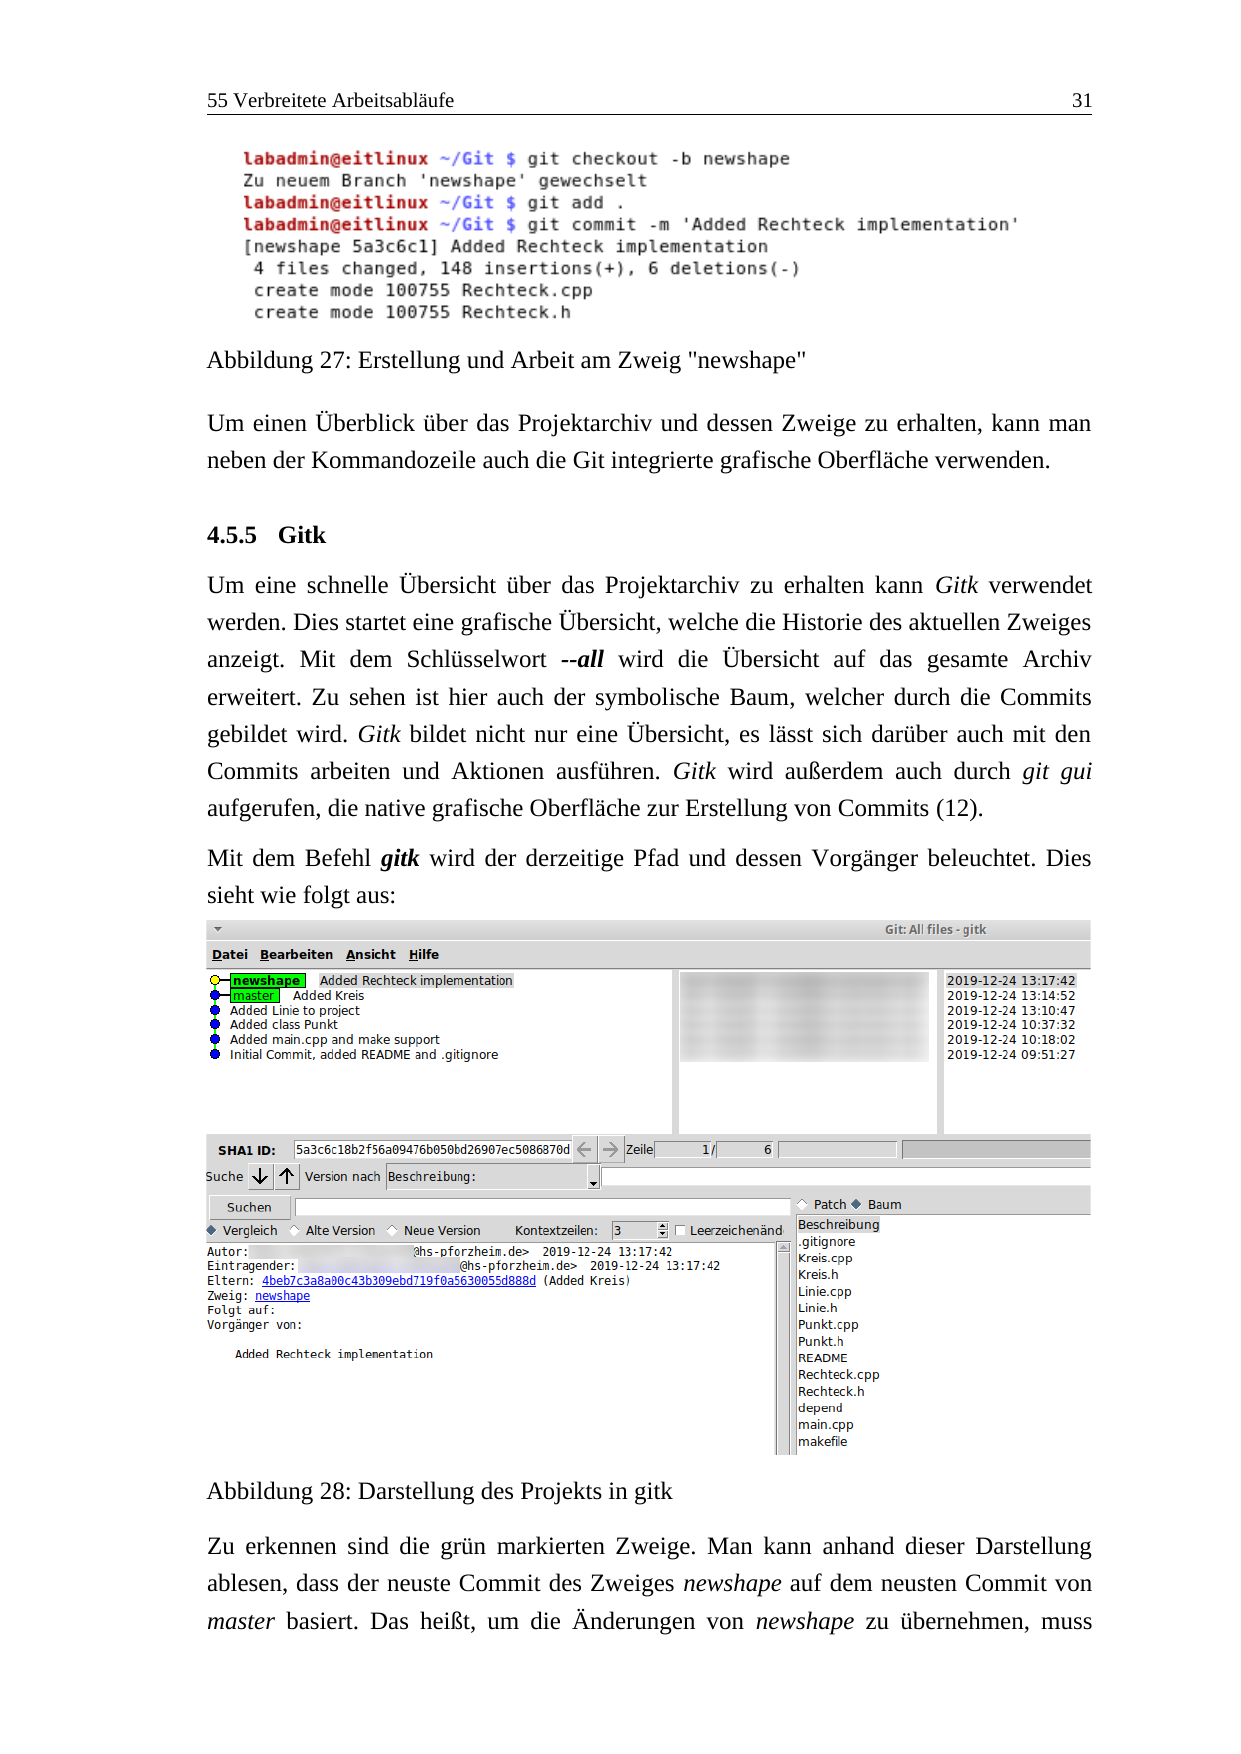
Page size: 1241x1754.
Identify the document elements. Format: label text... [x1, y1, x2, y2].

picture [243, 146, 1057, 323]
text Um eine schnelle Übersicht über das Projektarchiv zu erhalten kann Gitk verwendet werden. Dies startet eine grafische Übersicht, welche die Historie des aktuellen Zweiges anzeigt. Mit dem Schlüsselwort --all wird die Übersicht auf das gesamte Archiv erweitert. Zu sehen ist hier auch der symbolische Baum, welcher durch die Commits gebildet wird. Gitk bildet nicht nur eine Übersicht, es lässt sich darüber auch mit den Commits arbeiten und Aktionen ausführen. Gitk wird außerdem auch durch git gui aufgerufen, die native grafische Oberfläche zur Erstellung von Commits . [207, 570, 1092, 822]
text Mit dem Befehl gitk wird der derzeitige Pfad und dessen Vorgänger beleuchtet. Dies sieht wie folgt aus: [207, 843, 1092, 909]
picture [206, 920, 1091, 1455]
subtitle Gitk [207, 520, 1092, 549]
